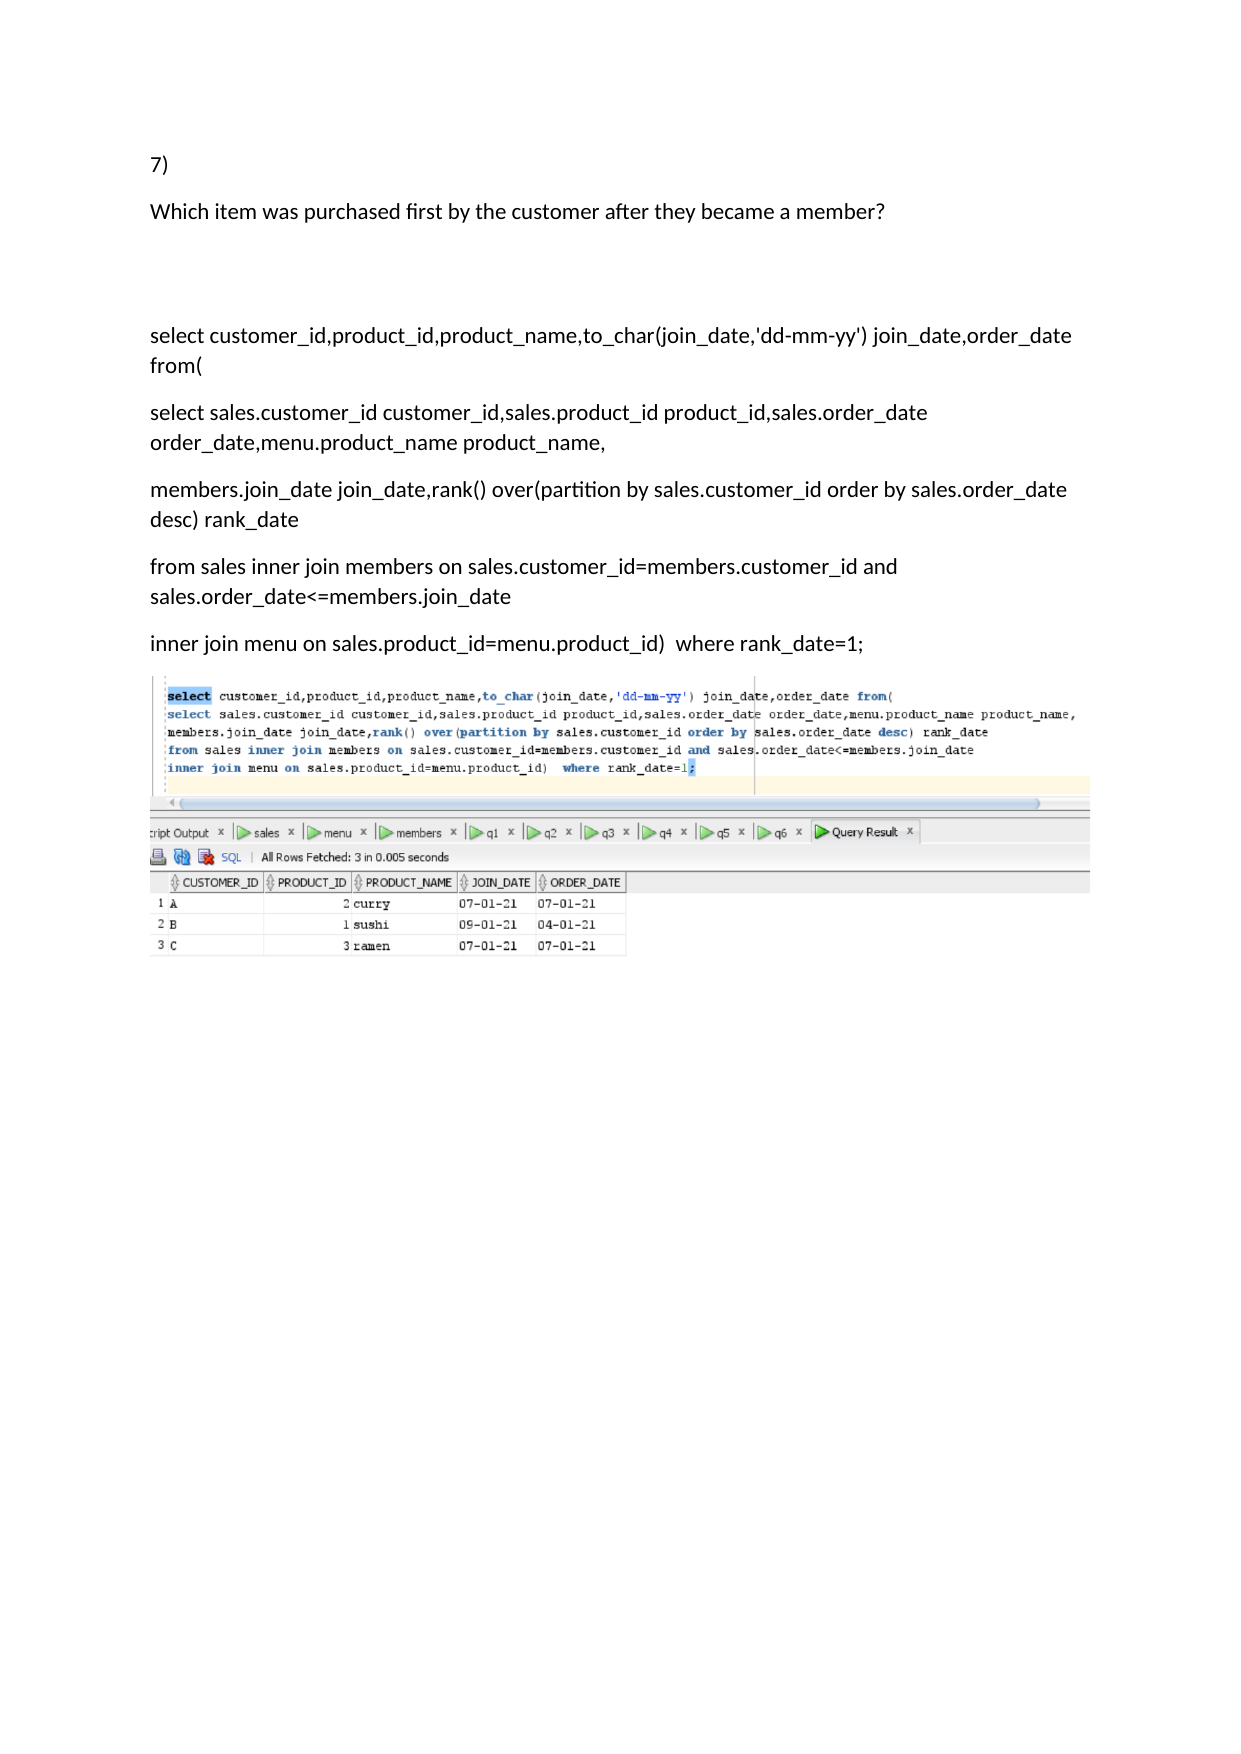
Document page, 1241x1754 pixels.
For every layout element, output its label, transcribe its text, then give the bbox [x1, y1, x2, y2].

picture [150, 676, 1091, 983]
text Which item was purchased first by the customer after they became a member? [150, 197, 1090, 225]
text select customer_id,product_id,product_name,to_char(join_date,'dd-mm-yy') join_date,order_date from( [150, 321, 1090, 379]
text 7) [150, 150, 1090, 178]
text inner join menu on sales.product_id=menu.product_id) where rank_date=1; [150, 629, 1090, 657]
text select sales.customer_id customer_id,sales.product_id product_id,sales.order_date order_date,menu.product_name product_name, [150, 398, 1090, 456]
text from sales inner join members on sales.customer_id=members.customer_id and sales.order_date<=members.join_date [150, 552, 1090, 610]
text members.join_date join_date,rank() over(partition by sales.customer_id order by sales.order_date desc) rank_date [150, 475, 1090, 533]
